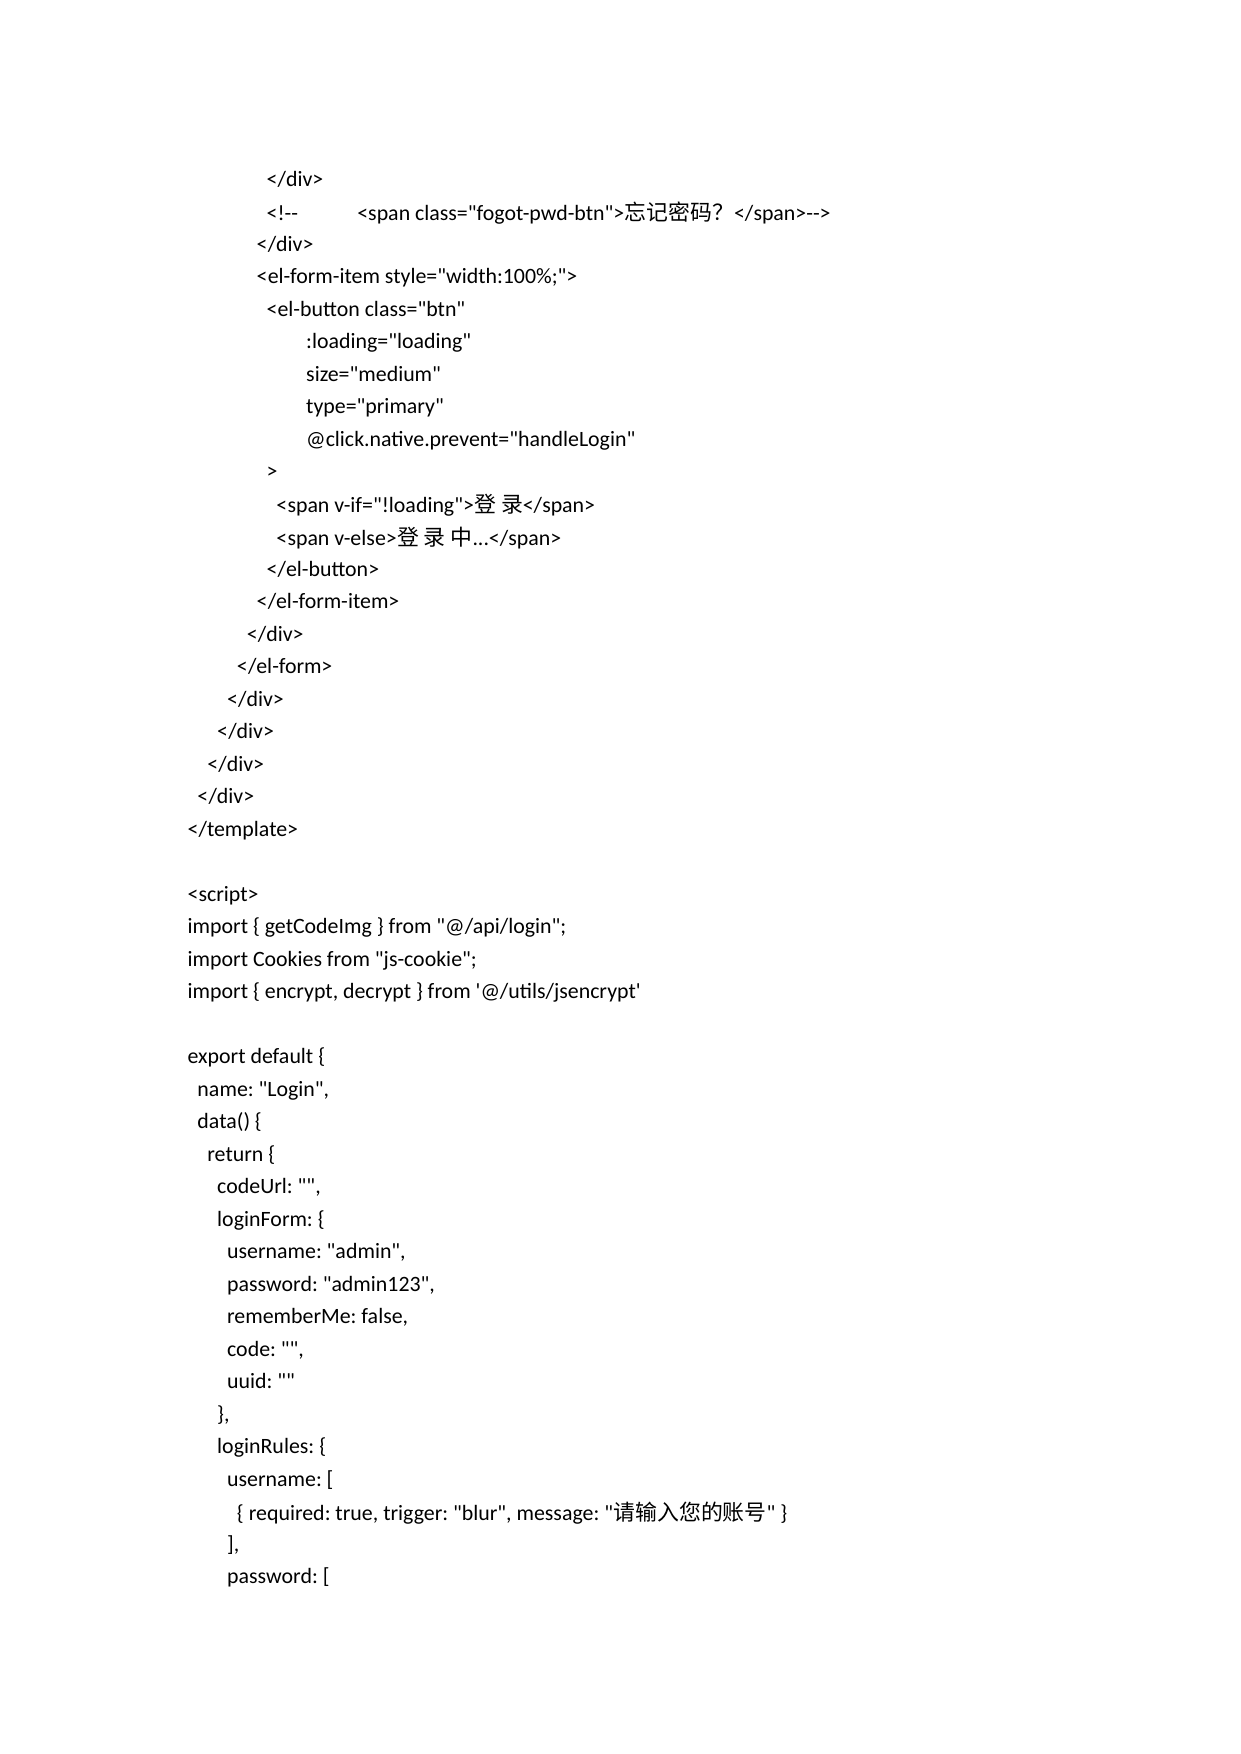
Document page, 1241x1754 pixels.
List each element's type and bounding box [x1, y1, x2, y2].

text [187, 162, 1053, 1592]
